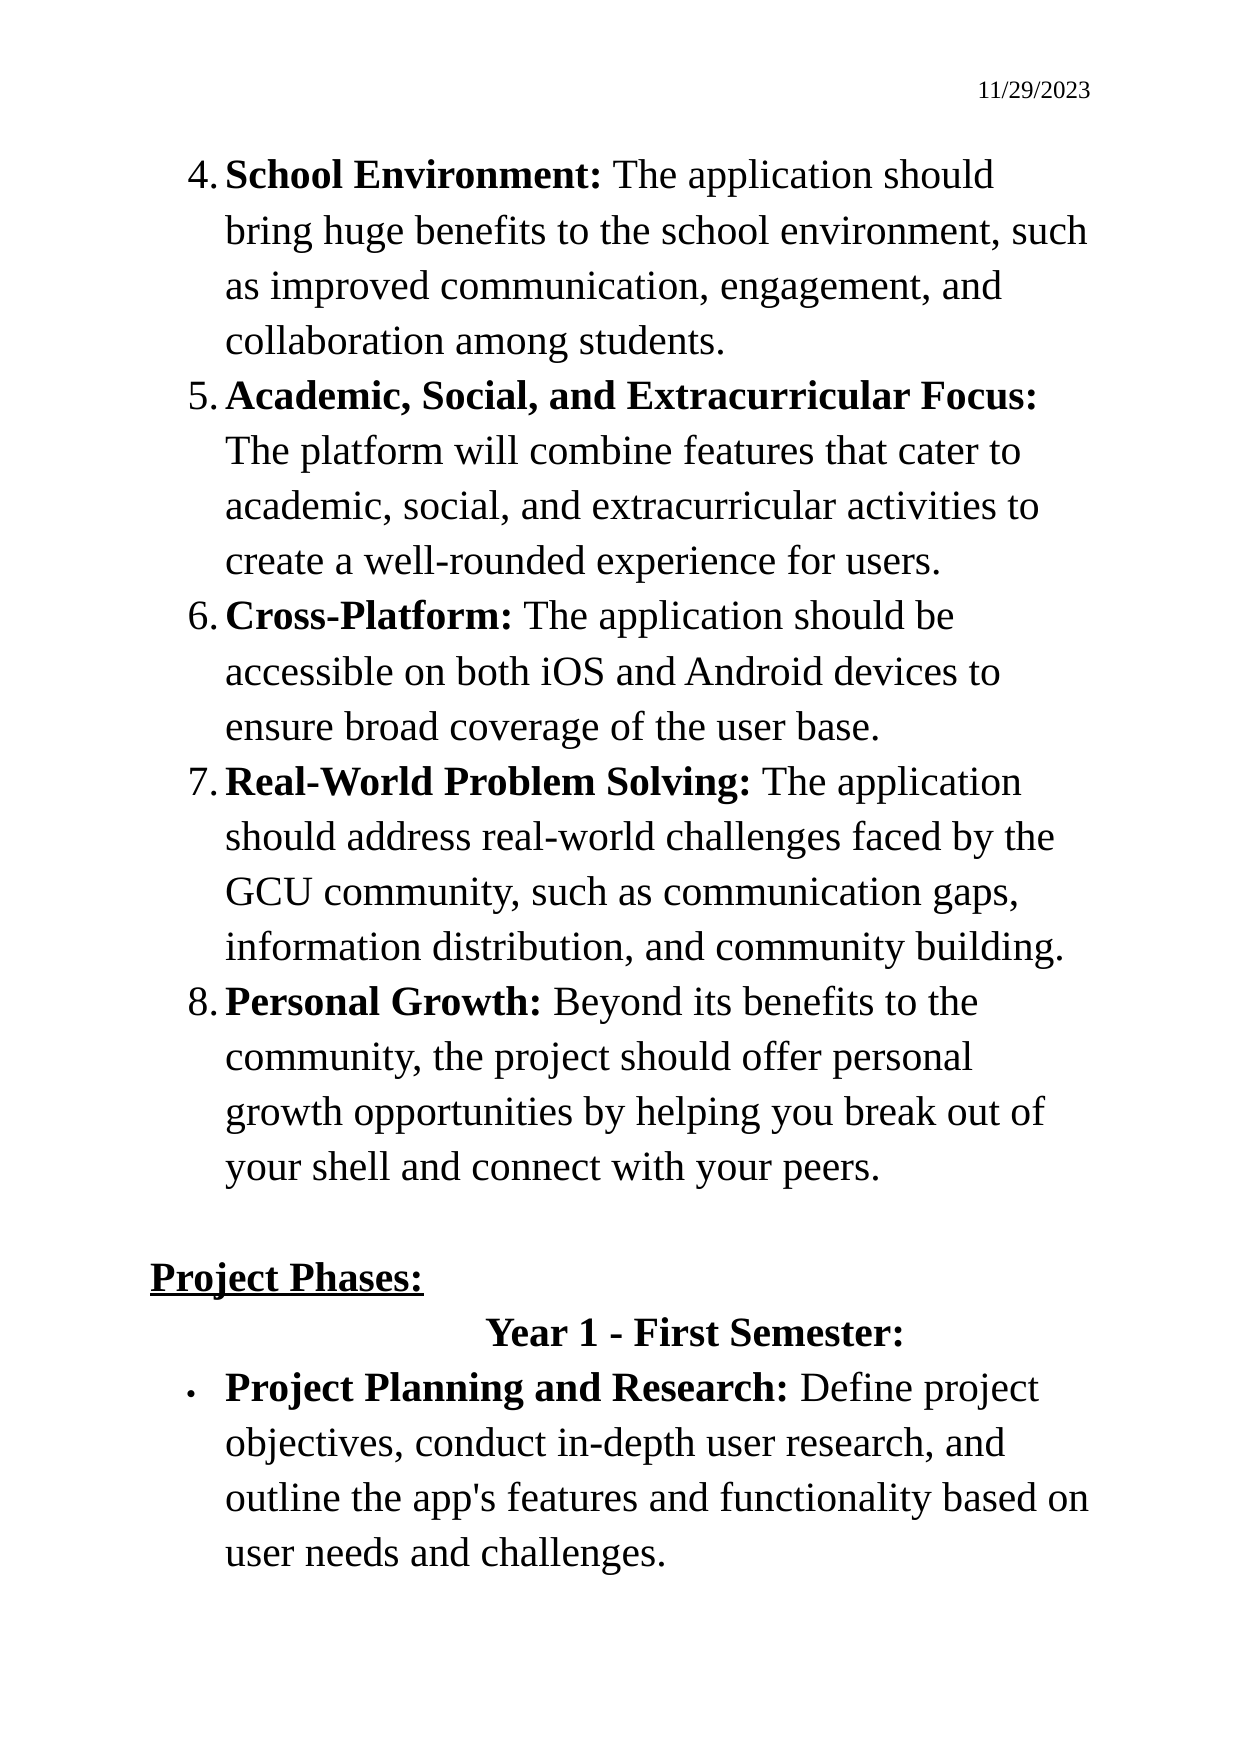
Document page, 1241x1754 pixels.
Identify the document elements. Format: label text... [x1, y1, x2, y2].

list Project Planning and Research: Define project objectives, conduct in-depth user research, and outline the app's features and functionality based on user needs and challenges. [187, 1362, 1090, 1576]
list Academic, Social, and Extracurricular Focus: The platform will combine features that cater to academic, social, and extracurricular activities to create a well-rounded experience for users. [187, 370, 1090, 584]
list Cross-Platform: The application should be accessible on both iOS and Android devices to ensure broad coverage of the user base. [187, 591, 1090, 749]
list School Environment: The application should bring huge benefits to the school environment, such as improved communication, engagement, and collaboration among students. [187, 150, 1090, 363]
list Personal Growth: Beyond its benefits to the community, the project should offer personal growth opportunities by helping you break out of your shell and connect with your peers. [187, 977, 1090, 1190]
list Real-World Problem Solving: The application should address real-world challenges faced by the GCU community, such as communication gaps, information distribution, and community building. [187, 756, 1090, 969]
list Year 1 - First Semester: [300, 1307, 1090, 1355]
text Project Phases: [150, 1252, 1090, 1300]
